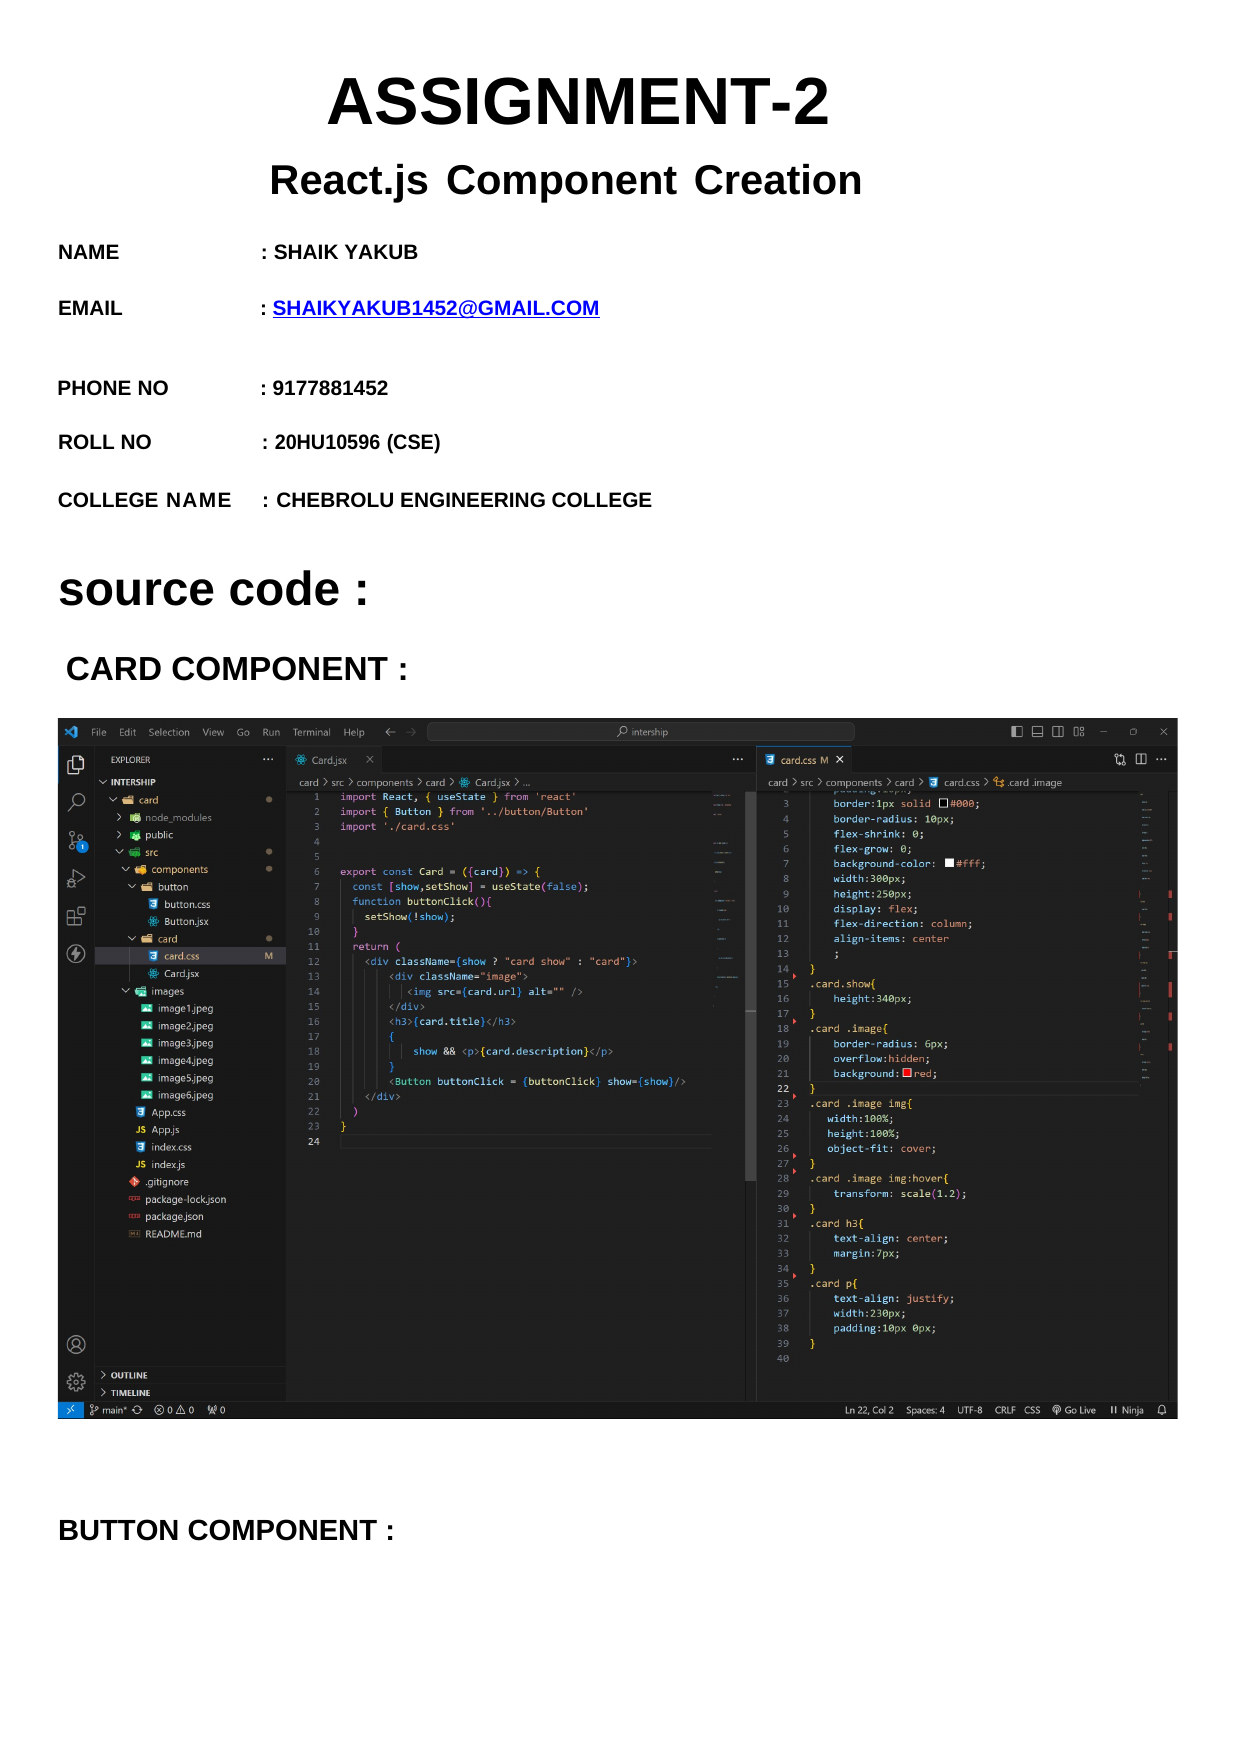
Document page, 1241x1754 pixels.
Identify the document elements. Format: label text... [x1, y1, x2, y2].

picture [57, 718, 1178, 1419]
text EMAIL : SHAIKYAKUB1452@GMAIL.COM [58, 296, 634, 319]
title ASSIGNMENT-2 [142, 62, 1194, 139]
text COLLEGE NAME : CHEBROLU ENGINEERING COLLEGE [58, 488, 1189, 512]
text ROLL NO : 20HU10596 (CSE) [58, 424, 1194, 456]
text source code : [58, 561, 1194, 616]
text BUTTON COMPONENT : [58, 1513, 1194, 1546]
text CARD COMPONENT : [66, 649, 1194, 688]
text PHONE NO : 9177881452 [46, 376, 634, 399]
title React.js Component Creation [142, 155, 1194, 203]
text NAME : SHAIK YAKUB [58, 239, 1194, 263]
